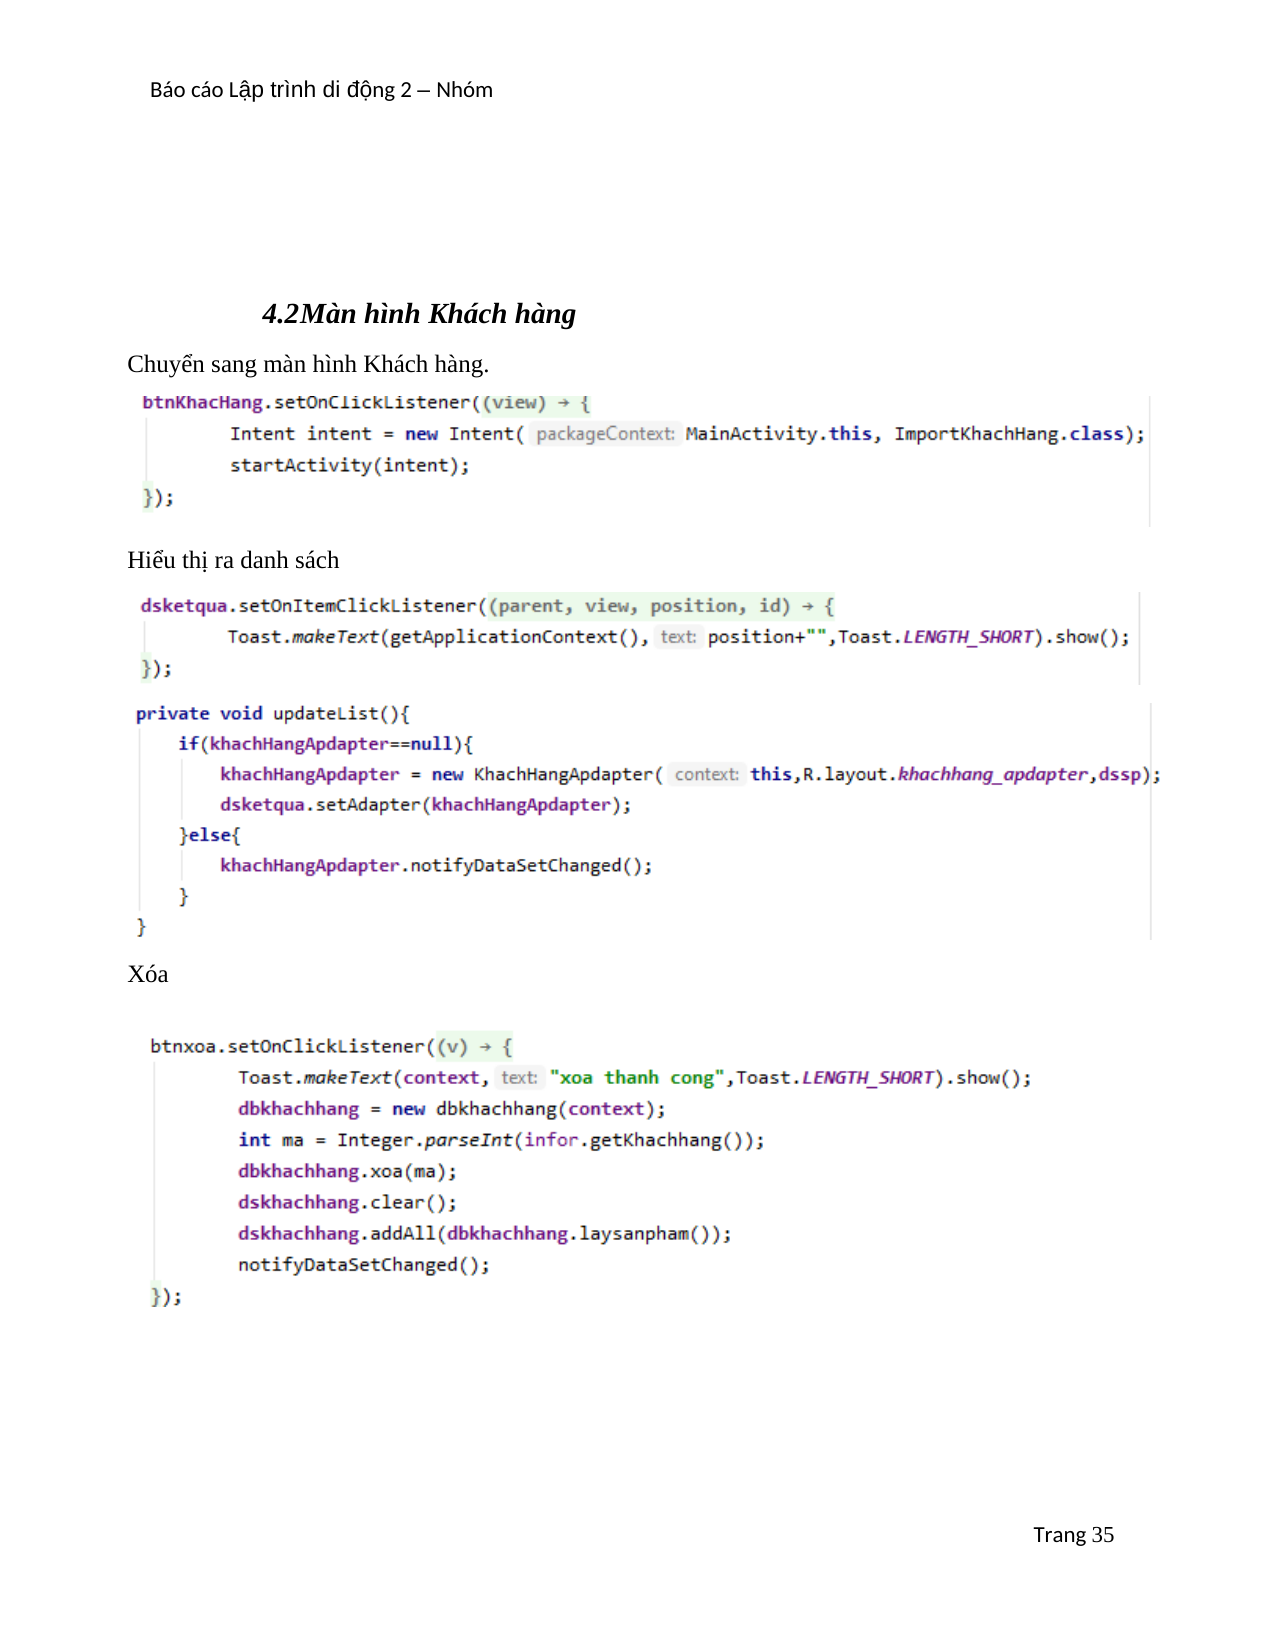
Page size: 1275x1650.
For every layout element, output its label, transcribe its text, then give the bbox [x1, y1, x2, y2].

text Chuyển sang màn hình Khách hàng. [127, 349, 1173, 377]
picture [127, 703, 1173, 940]
subtitle Màn hình Khách hàng [262, 296, 1173, 329]
text Xóa [127, 959, 1173, 988]
text Hiểu thị ra danh sách [127, 545, 1173, 574]
picture [127, 592, 1173, 685]
picture [127, 396, 1151, 527]
picture [127, 1006, 1088, 1307]
